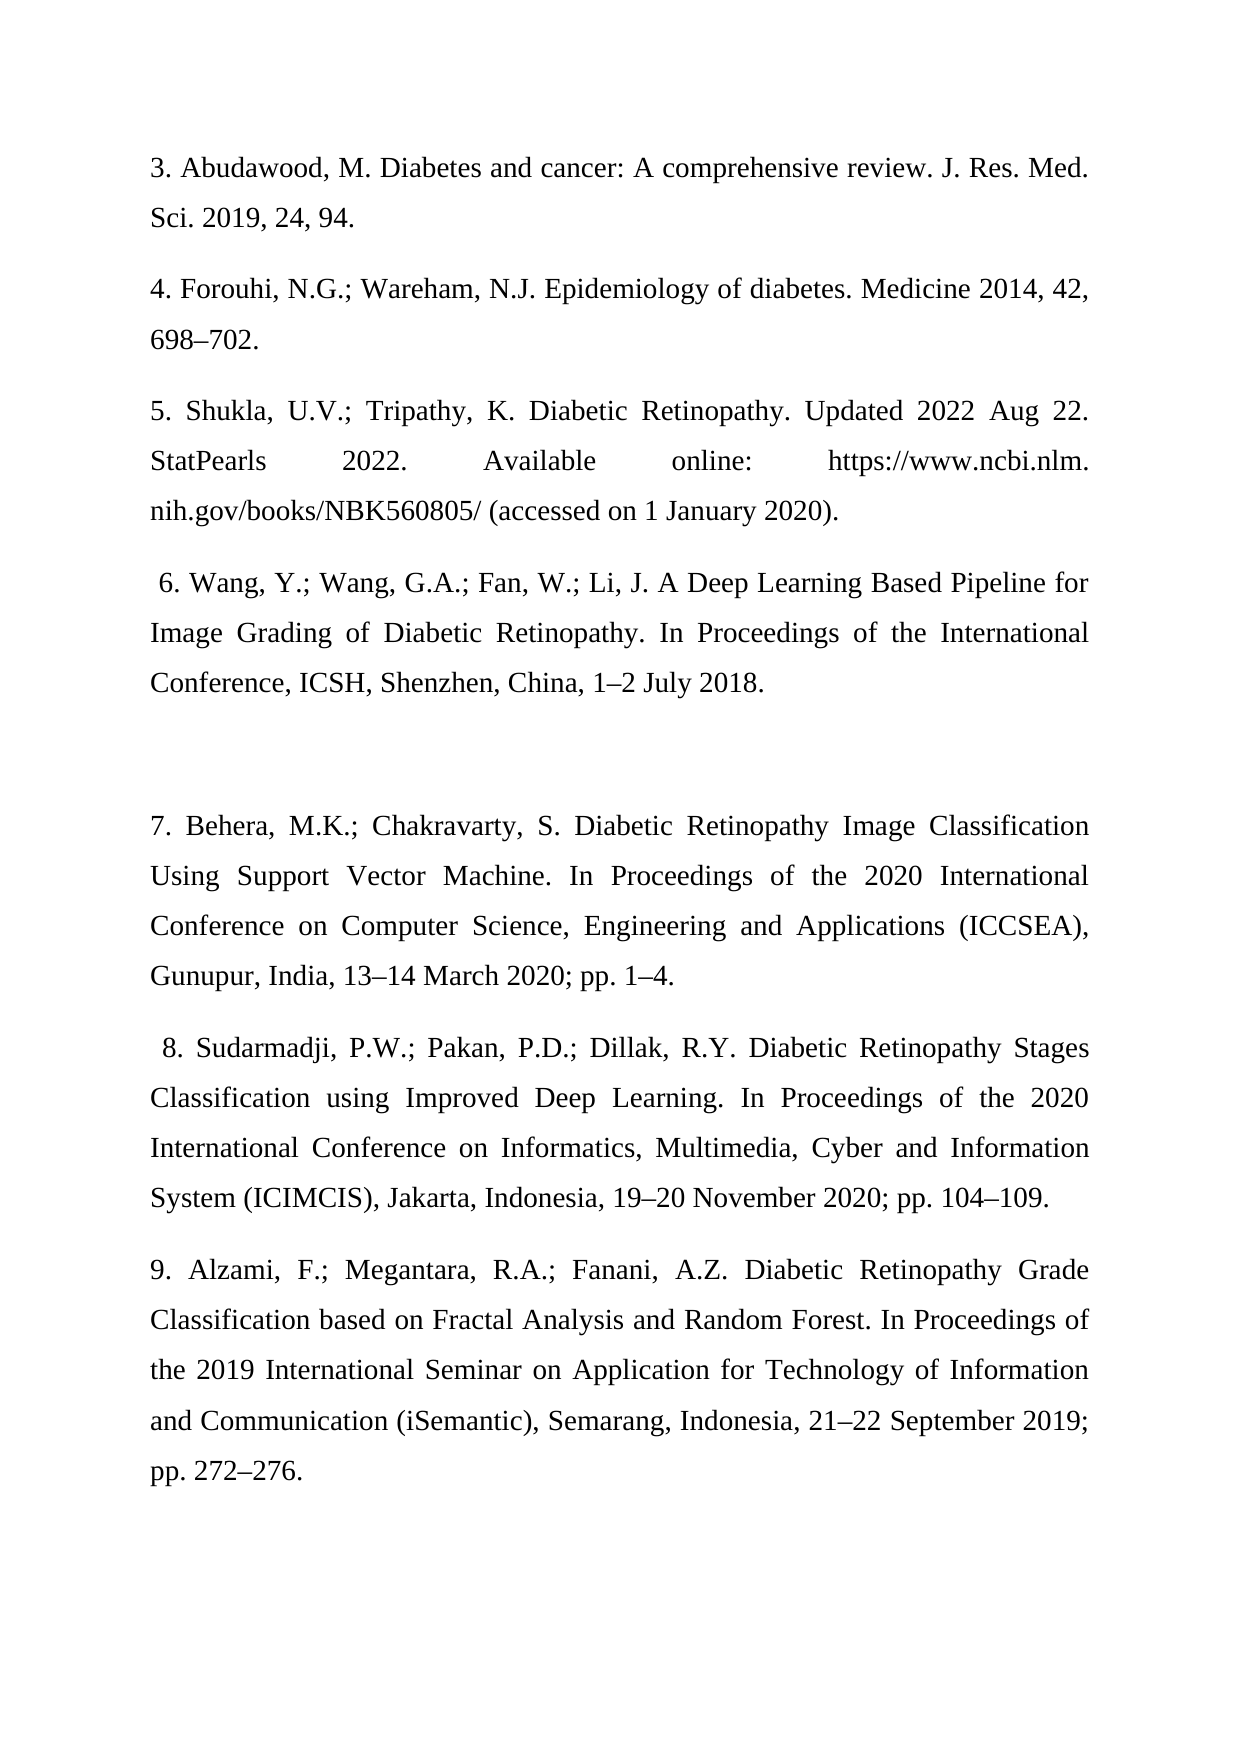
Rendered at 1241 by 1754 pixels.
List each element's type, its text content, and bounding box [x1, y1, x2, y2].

text 5. Shukla, U.V.; Tripathy, K. Diabetic Retinopathy. Updated 2022 Aug 22. StatPearls 2022. Available online: https://www.ncbi.nlm. nih.gov/books/NBK560805/ (accessed on 1 January 2020). [150, 393, 1090, 527]
text 4. Forouhi, N.G.; Wareham, N.J. Epidemiology of diabetes. Medicine 2014, 42, 698–702. [150, 271, 1090, 355]
text 8. Sudarmadji, P.W.; Pakan, P.D.; Dillak, R.Y. Diabetic Retinopathy Stages Classification using Improved Deep Learning. In Proceedings of the 2020 International Conference on Informatics, Multimedia, Cyber and Information System (ICIMCIS), Jakarta, Indonesia, 19–20 November 2020; pp. 104–109. [150, 1030, 1090, 1214]
text 9. Alzami, F.; Megantara, R.A.; Fanani, A.Z. Diabetic Retinopathy Grade Classification based on Fractal Analysis and Random Forest. In Proceedings of the 2019 International Seminar on Application for Technology of Information and Communication (iSemantic), Semarang, Indonesia, 21–22 September 2019; pp. 272–276. [150, 1252, 1090, 1487]
text 3. Abudawood, M. Diabetes and cancer: A comprehensive review. J. Res. Med. Sci. 2019, 24, 94. [150, 150, 1090, 234]
text 6. Wang, Y.; Wang, G.A.; Fan, W.; Li, J. A Deep Learning Based Pipeline for Image Grading of Diabetic Retinopathy. In Proceedings of the International Conference, ICSH, Shenzhen, China, 1–2 July 2018. [150, 565, 1090, 699]
text 7. Behera, M.K.; Chakravarty, S. Diabetic Retinopathy Image Classification Using Support Vector Machine. In Proceedings of the 2020 International Conference on Computer Science, Engineering and Applications (ICCSEA), Gunupur, India, 13–14 March 2020; pp. 1–4. [150, 808, 1090, 992]
